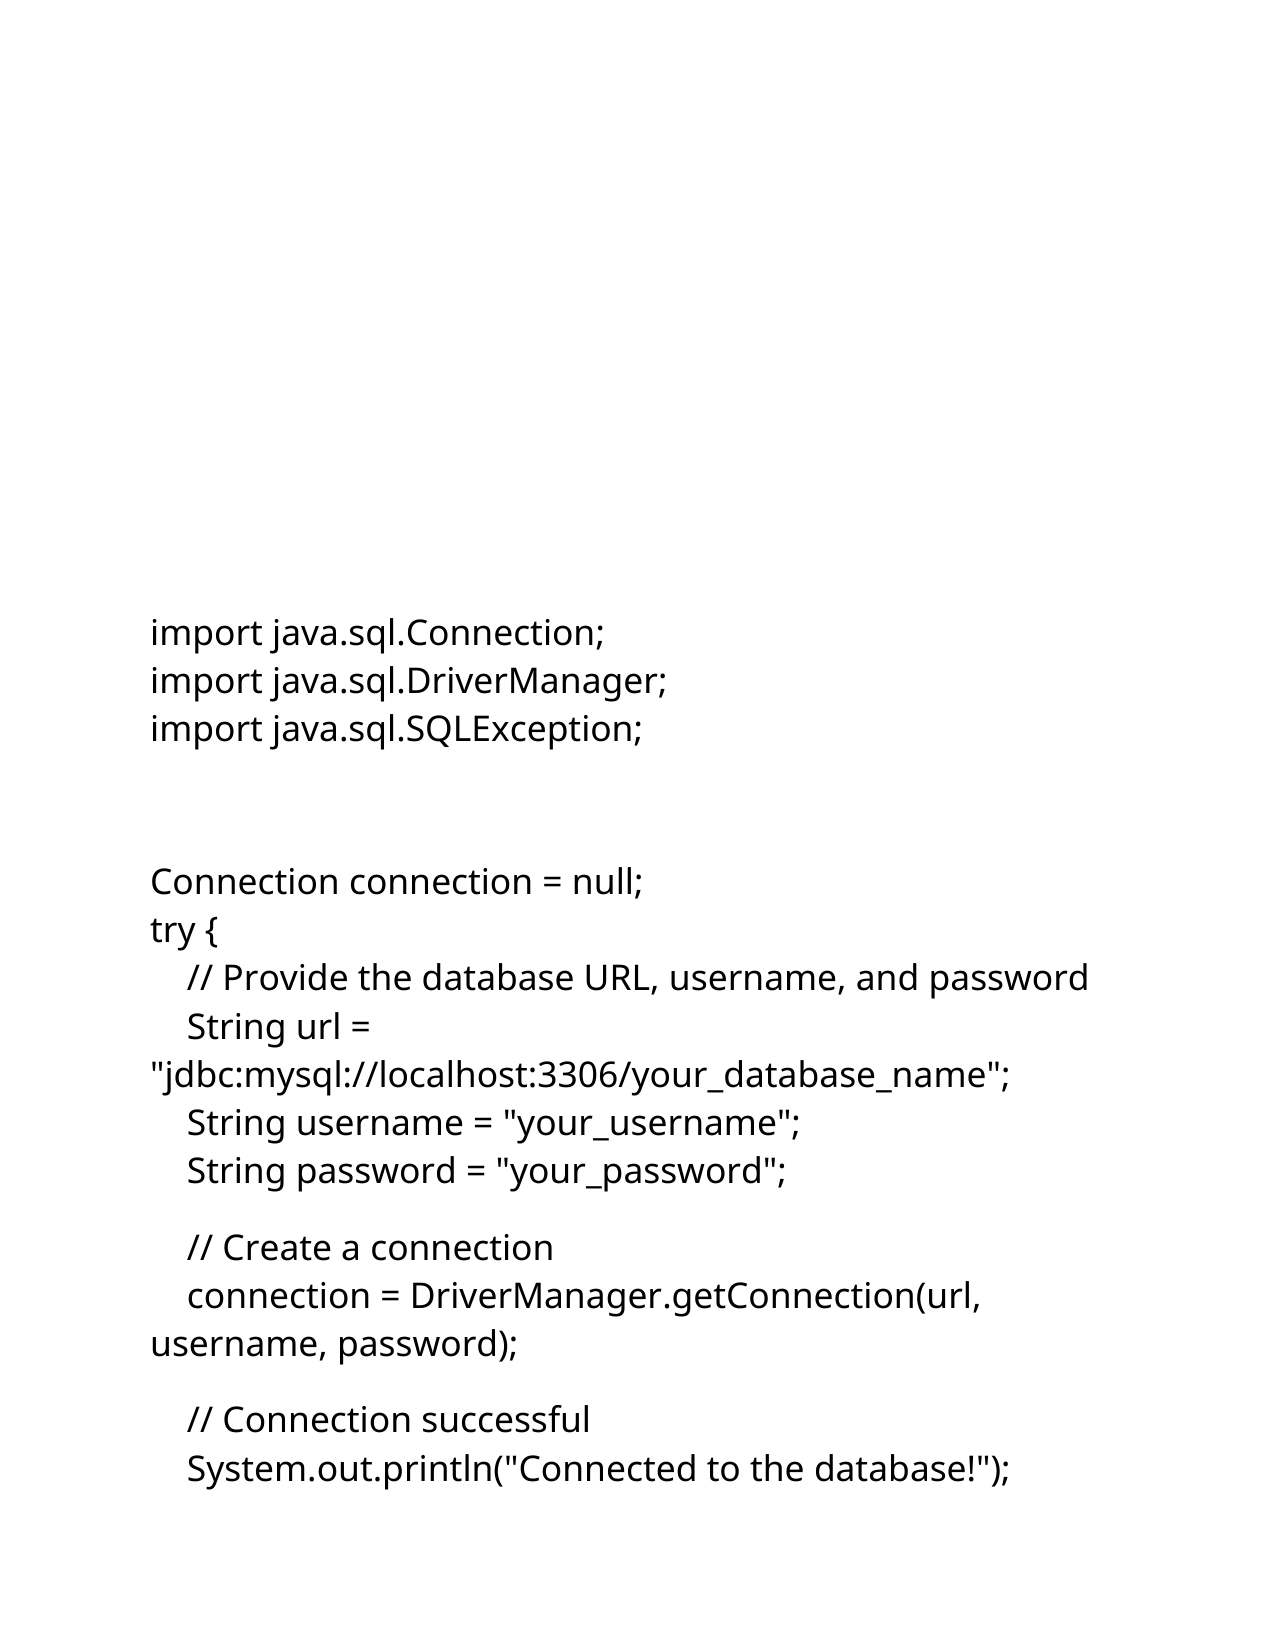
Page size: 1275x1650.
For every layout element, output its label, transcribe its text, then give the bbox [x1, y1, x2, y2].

text String url = "jdbc:mysql://localhost:3306/your_database_name"; [150, 1001, 1125, 1098]
text Connection connection = null; [150, 856, 1125, 905]
text import java.sql.DriverManager; [150, 656, 1125, 704]
text // Provide the database URL, username, and password [150, 953, 1125, 1001]
text String password = "your_password"; [150, 1146, 1125, 1194]
text // Create a connection [150, 1222, 1125, 1270]
text try { [150, 905, 1125, 953]
text // Connection successful [150, 1395, 1125, 1443]
text String username = "your_username"; [150, 1098, 1125, 1146]
text import java.sql.Connection; [150, 607, 1125, 656]
text System.out.println("Connected to the database!"); [150, 1443, 1125, 1491]
text connection = DriverManager.getConnection(url, username, password); [150, 1270, 1125, 1367]
text import java.sql.SQLException; [150, 704, 1125, 752]
